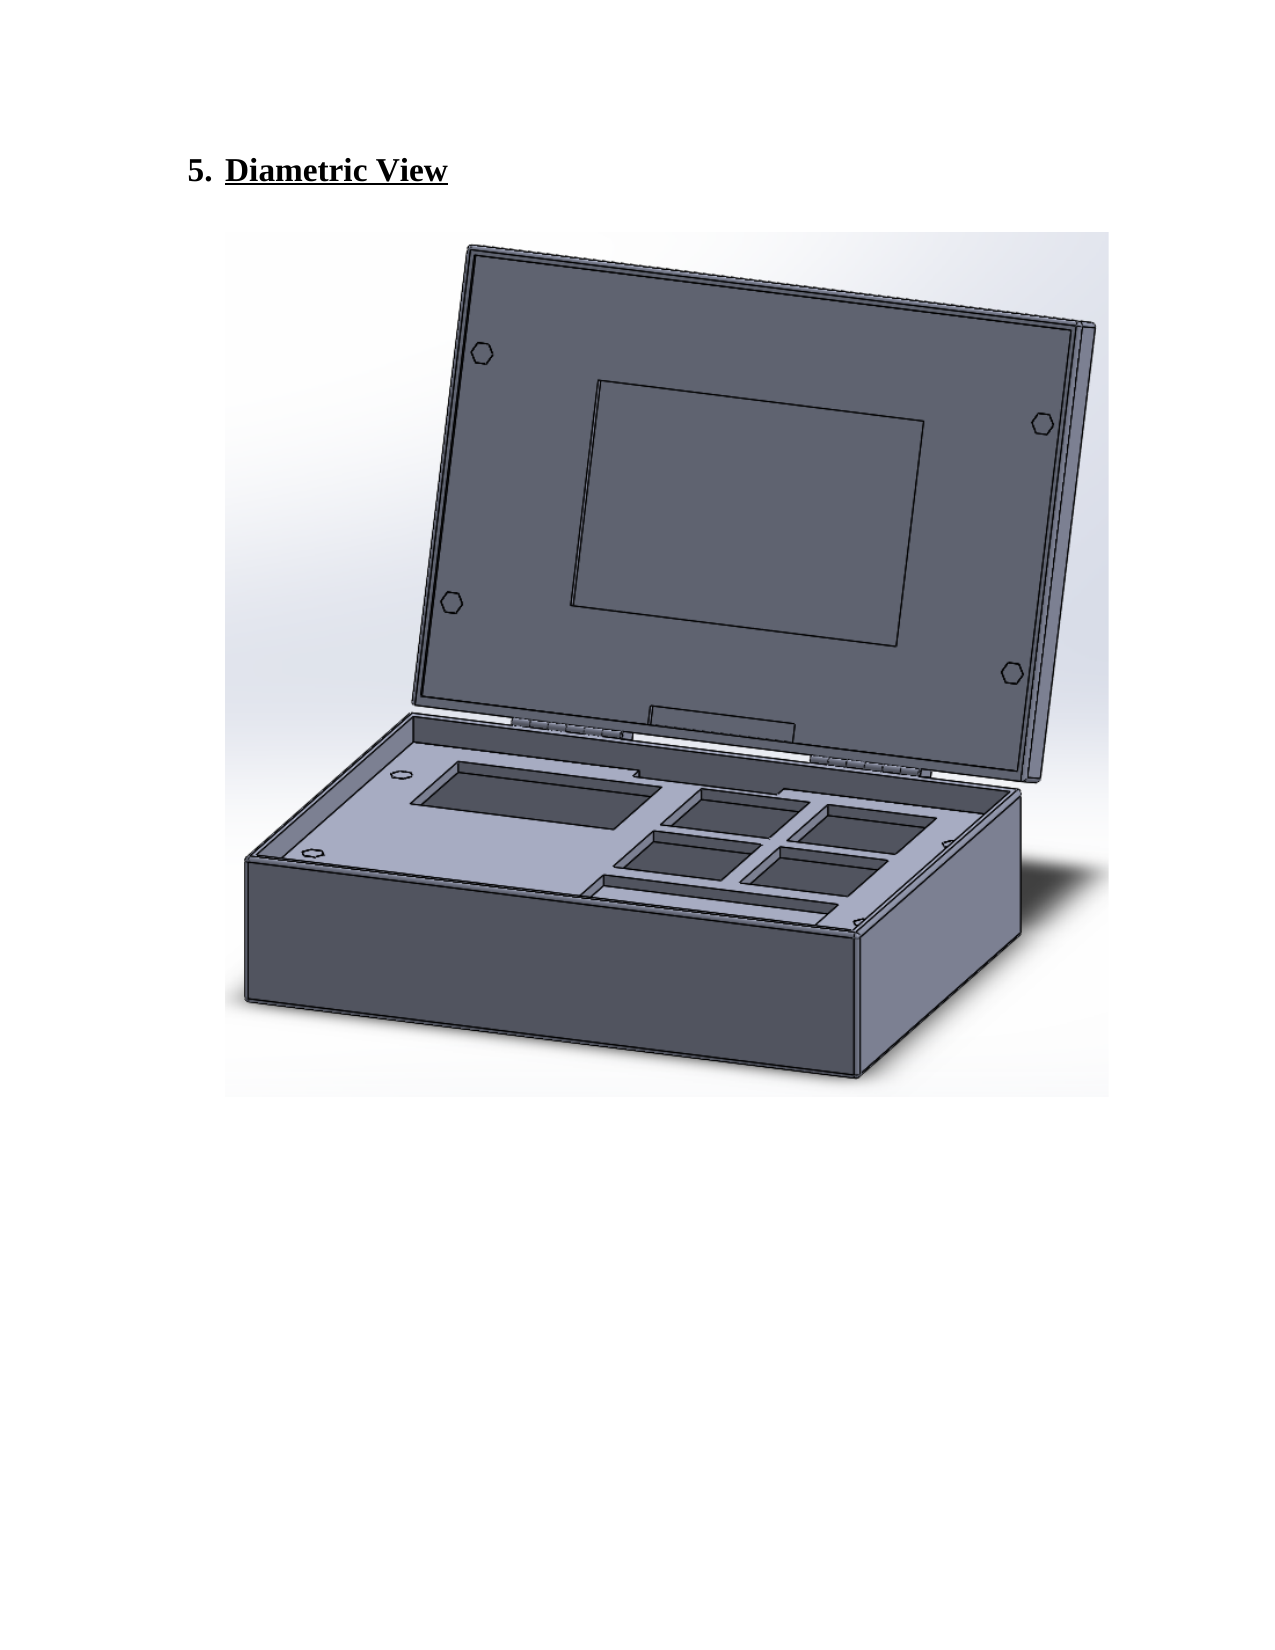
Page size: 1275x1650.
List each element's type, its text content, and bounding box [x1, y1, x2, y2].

list Diametric View [187, 150, 1125, 188]
picture [225, 232, 1109, 1097]
